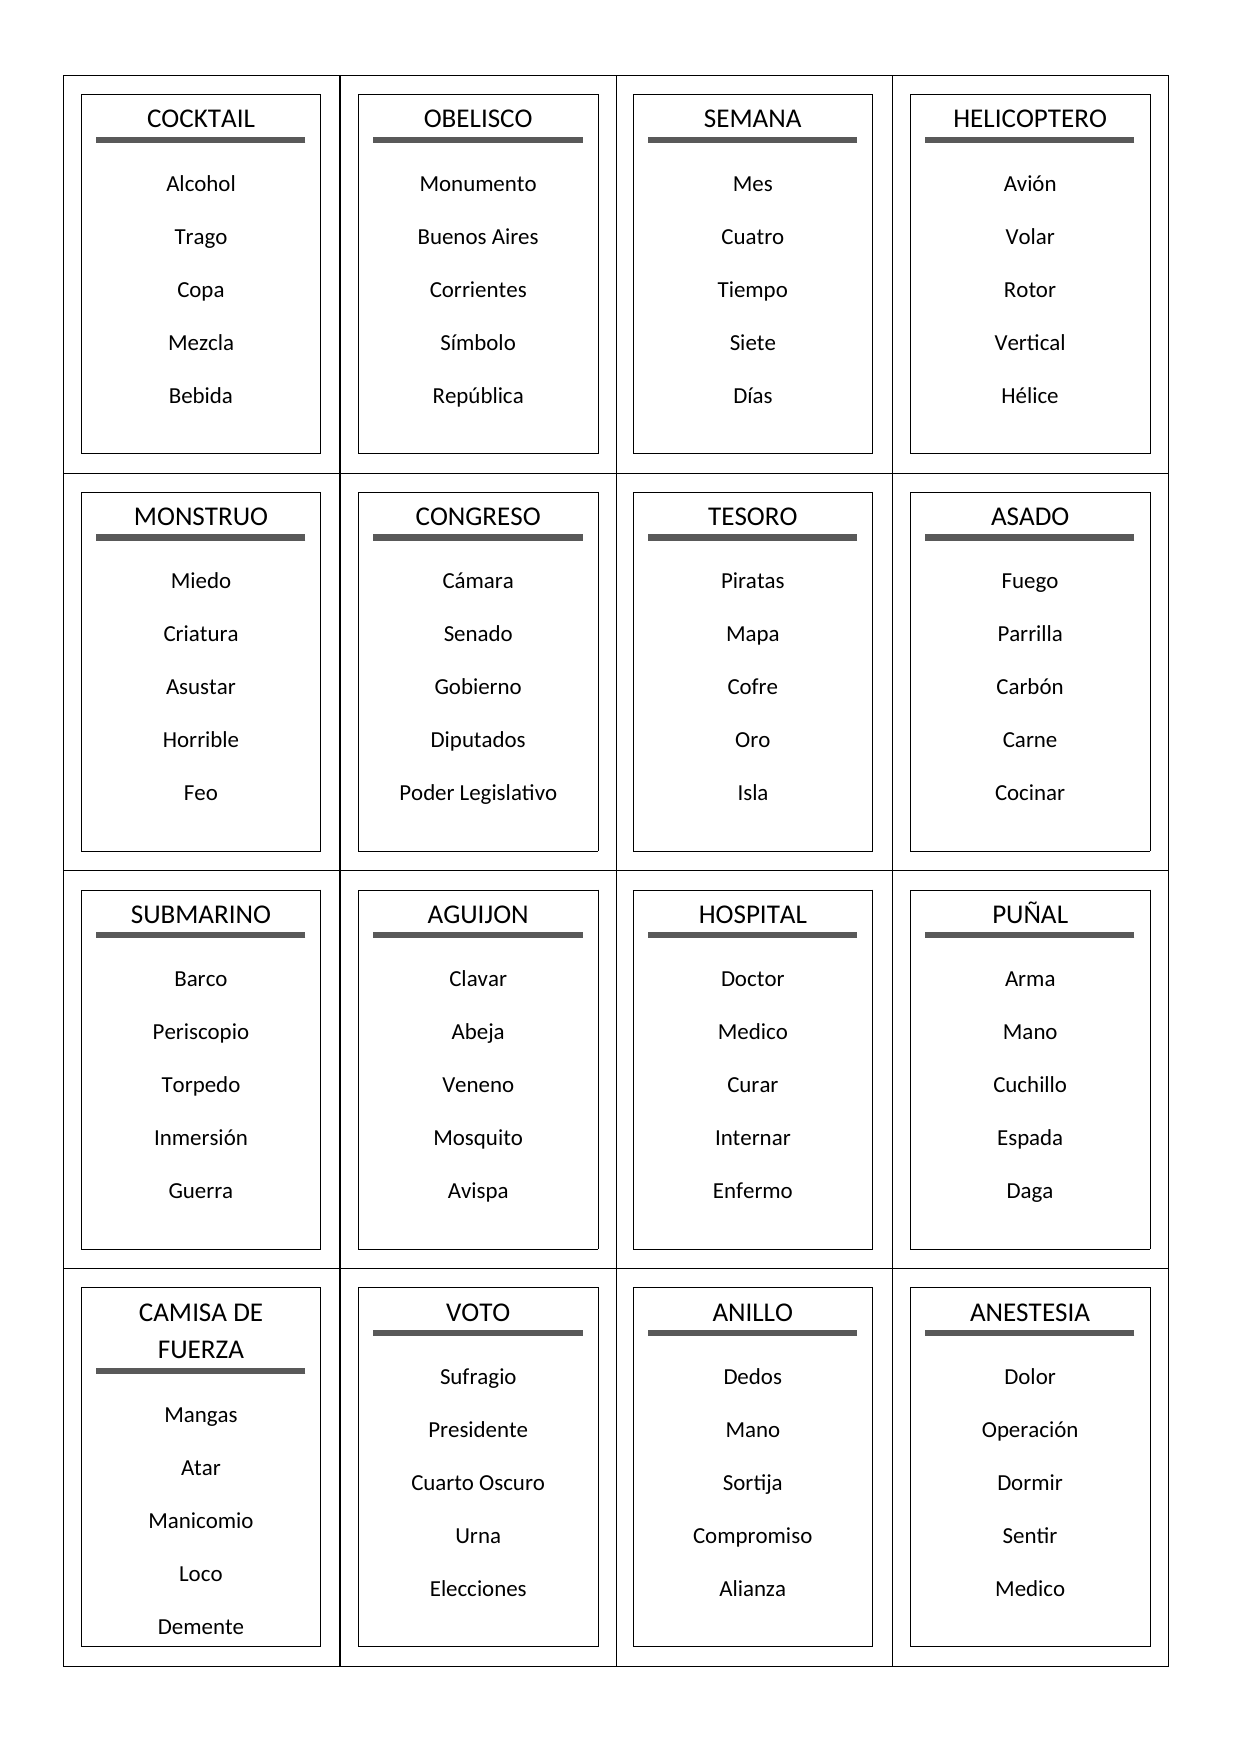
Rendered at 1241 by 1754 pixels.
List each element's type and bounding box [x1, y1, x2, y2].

table_cell [64, 871, 339, 1268]
table_cell [64, 474, 339, 870]
table_cell [341, 76, 616, 473]
table_cell [893, 76, 1168, 473]
table_cell [617, 76, 892, 473]
table_cell [617, 474, 892, 870]
table_cell [64, 76, 339, 473]
table_cell [341, 474, 616, 870]
table_cell [893, 1269, 1168, 1666]
table_cell [341, 871, 616, 1268]
table_cell [893, 474, 1168, 870]
table_cell [64, 1269, 339, 1666]
table_cell [617, 1269, 892, 1666]
table_cell [341, 1269, 616, 1666]
table_cell [617, 871, 892, 1268]
table_cell [893, 871, 1168, 1268]
